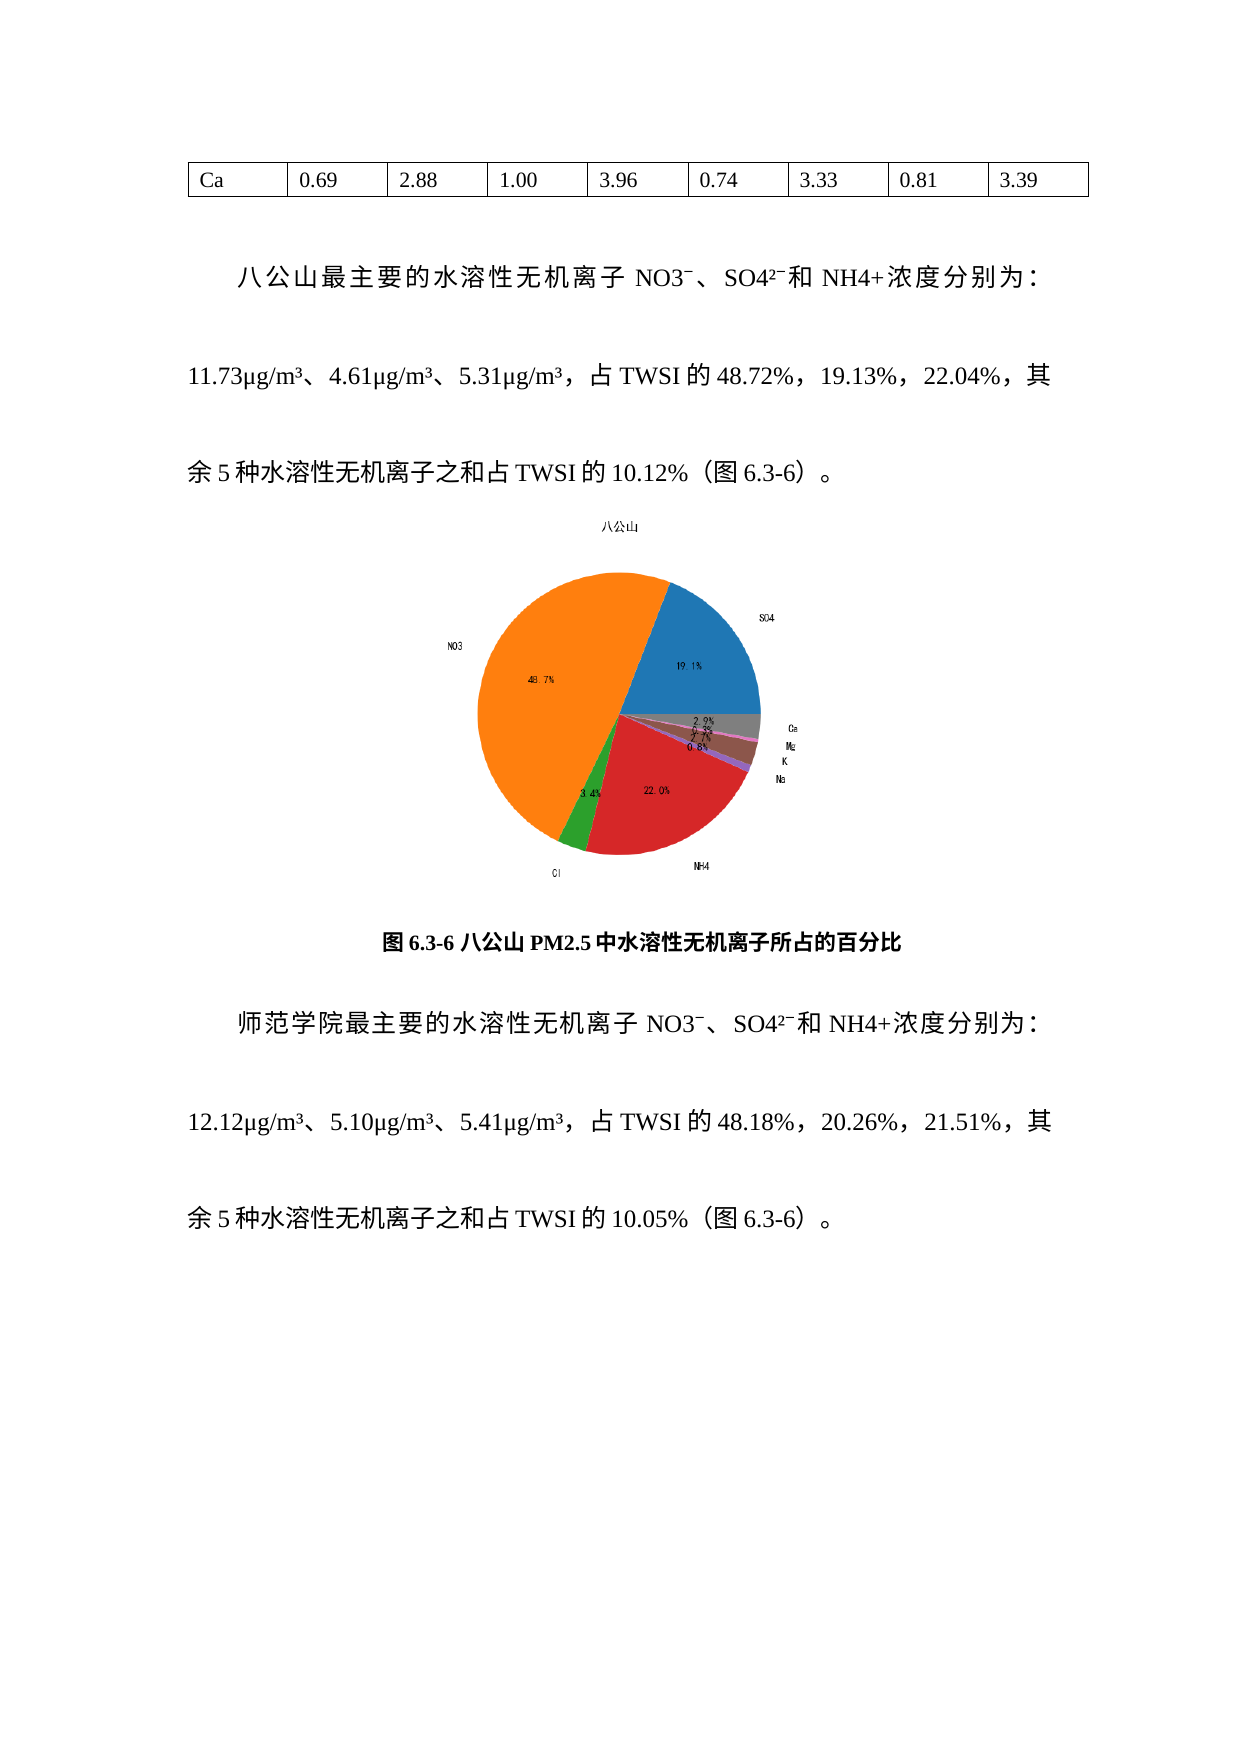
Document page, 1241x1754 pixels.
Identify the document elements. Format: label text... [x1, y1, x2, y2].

table_cell 1.00 [488, 163, 587, 196]
text 师范学院最主要的水溶性无机离子NO3⁻、SO4²⁻和NH4+浓度分别为：12.12μg/m³、5.10μg/m³、5.41μg/m³，占TWSI的48.18%，20.26%，21.51%，其余5种水溶性无机离子之和占TWSI的10.05%（图6.3-6）。 [187, 989, 1053, 1249]
table_cell 3.39 [989, 163, 1088, 196]
table_cell 0.81 [889, 163, 988, 196]
table_cell 3.96 [588, 163, 688, 196]
table_cell 0.69 [288, 163, 387, 196]
text 图6.3-6 八公山PM2.5中水溶性无机离子所占的百分比 [187, 924, 1053, 957]
picture [442, 521, 798, 890]
table_cell 3.33 [789, 163, 888, 196]
table_cell 0.74 [689, 163, 788, 196]
text 八公山最主要的水溶性无机离子NO3⁻、SO4²⁻和NH4+浓度分别为：11.73μg/m³、4.61μg/m³、5.31μg/m³，占TWSI的48.72%，19.13%，22.04%，其余5种水溶性无机离子之和占TWSI的10.12%（图6.3-6）。 [187, 243, 1053, 503]
table_cell 2.88 [388, 163, 487, 196]
table_cell Ca [189, 163, 287, 196]
